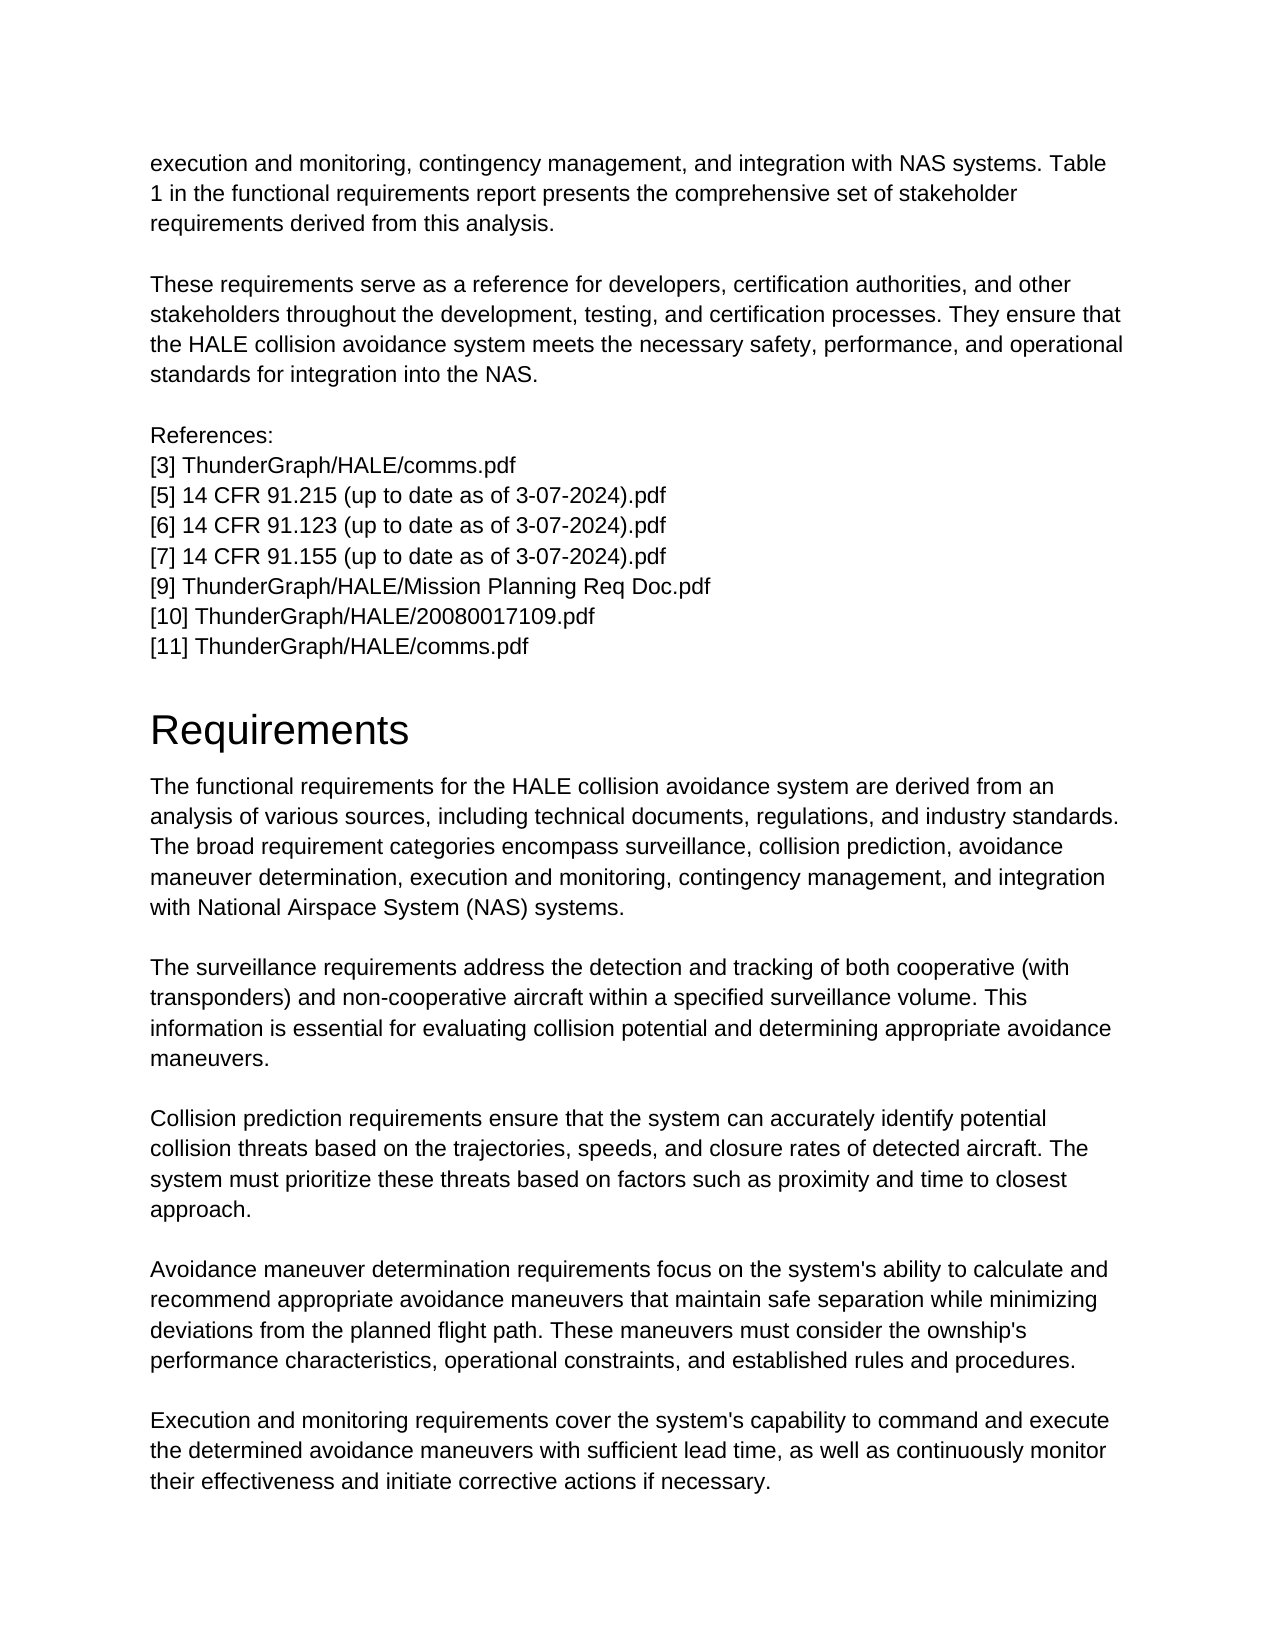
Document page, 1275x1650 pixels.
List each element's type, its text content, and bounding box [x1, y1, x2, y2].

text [150, 773, 1125, 1494]
subtitle Requirements [150, 705, 1125, 753]
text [150, 150, 1125, 660]
